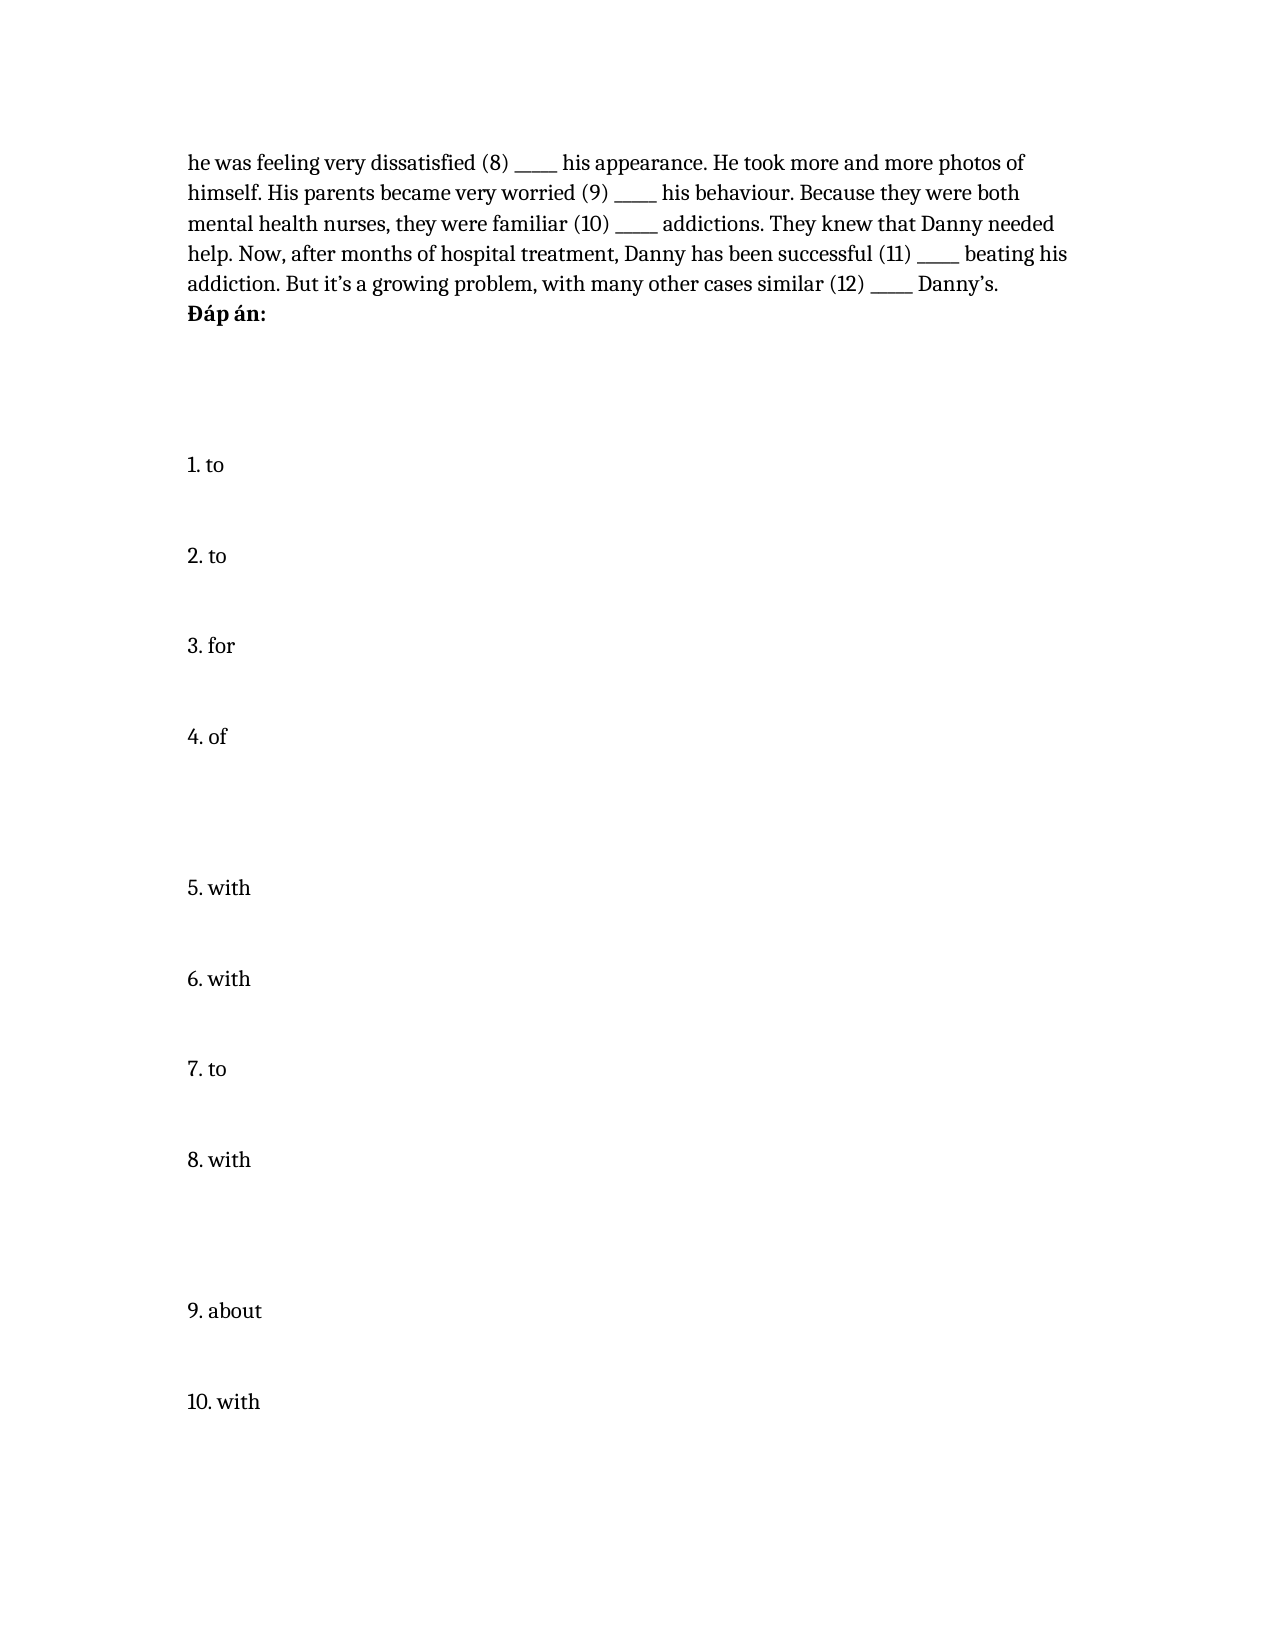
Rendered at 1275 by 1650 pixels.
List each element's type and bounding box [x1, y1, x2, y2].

text [187, 150, 1087, 1475]
